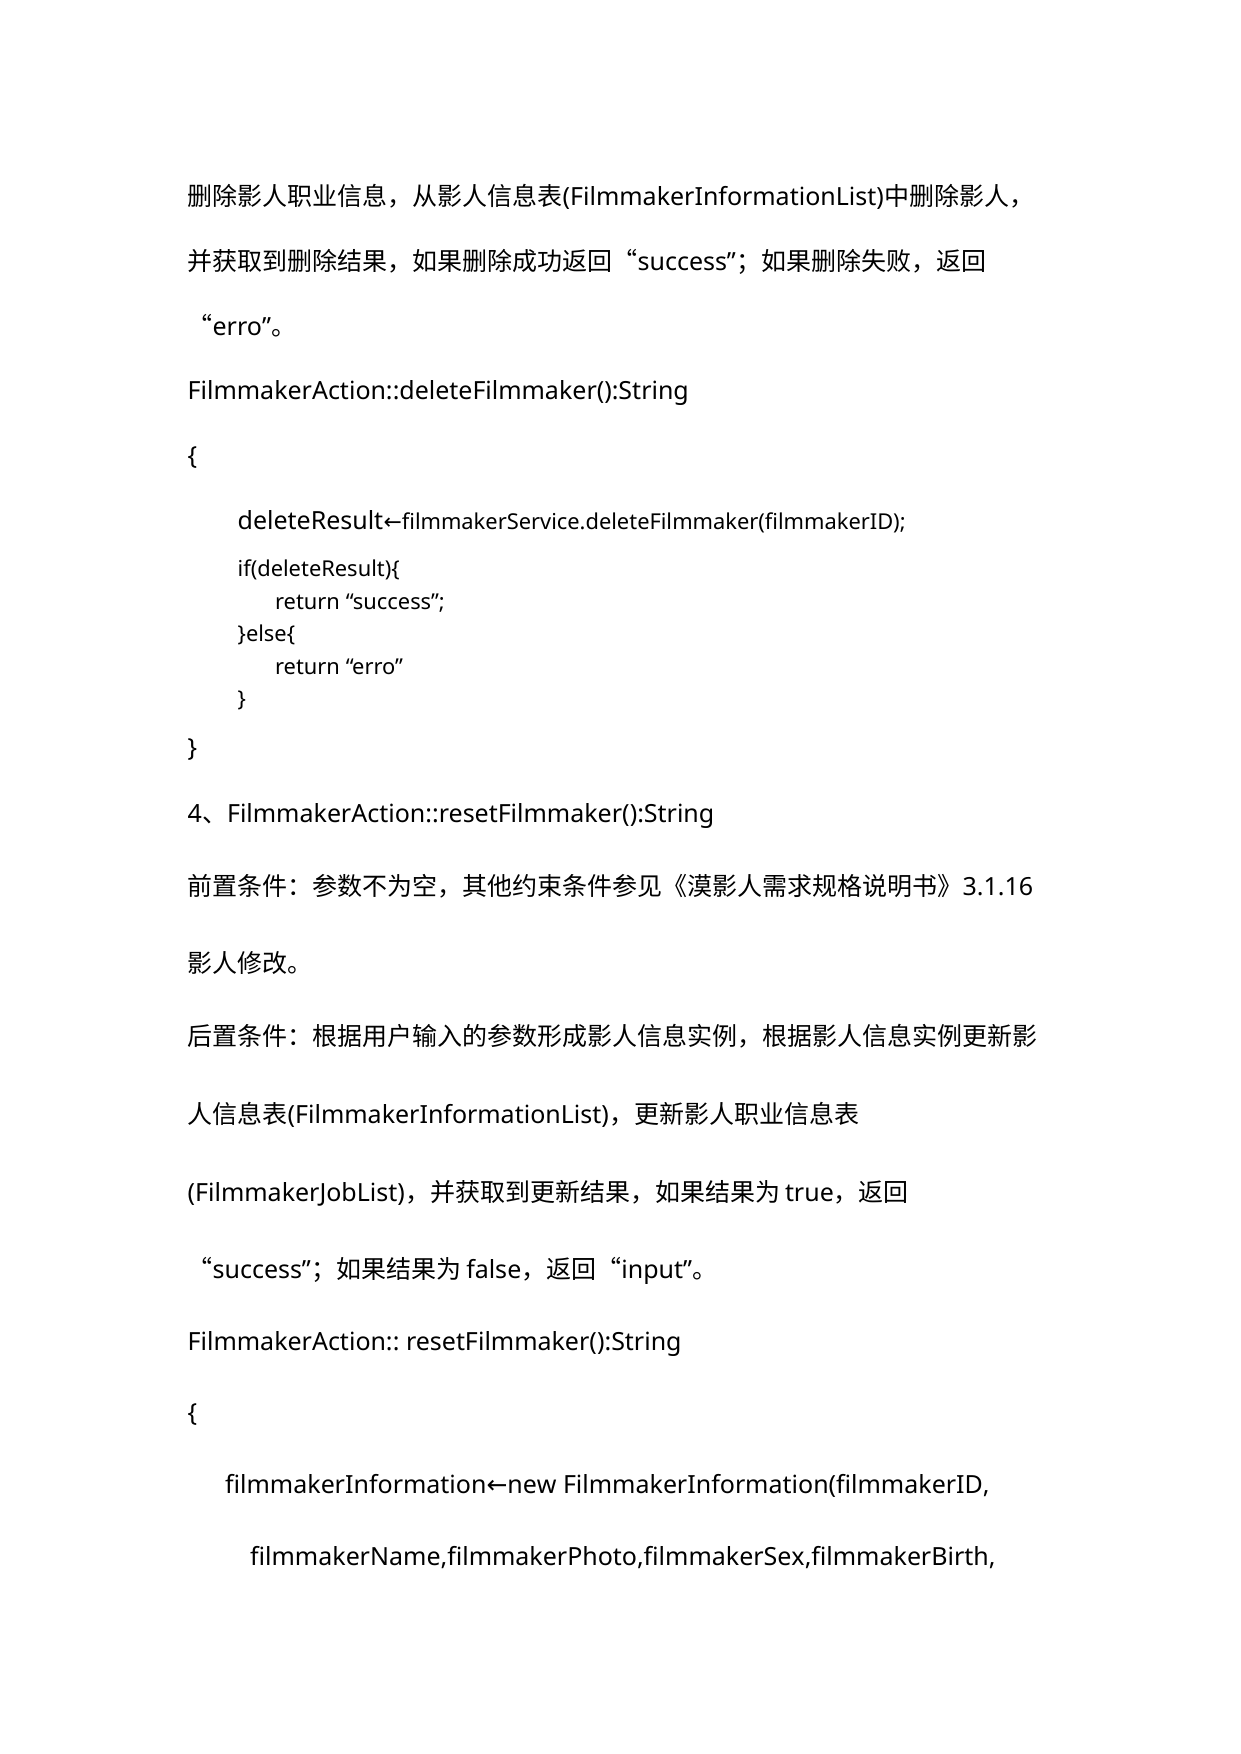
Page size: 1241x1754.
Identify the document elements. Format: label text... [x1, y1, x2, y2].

text return “success”; [187, 584, 1053, 617]
text 后置条件：根据用户输入的参数形成影人信息实例，根据影人信息实例更新影人信息表(FilmmakerInformationList)，更新影人职业信息表(FilmmakerJobList)，并获取到更新结果，如果结果为true，返回“success”；如果结果为false，返回“input”。 [187, 1002, 1053, 1301]
text FilmmakerAction::deleteFilmmaker():String [187, 357, 1053, 422]
text } [187, 682, 1053, 714]
text }else{ [187, 617, 1053, 649]
text filmmakerInformation←new FilmmakerInformation(filmmakerID, [187, 1451, 1053, 1516]
text if(deleteResult){ [187, 552, 1053, 584]
text return “erro” [187, 649, 1053, 682]
text { [187, 422, 1053, 487]
text } [187, 714, 1053, 779]
text deleteResult←filmmakerService.deleteFilmmaker(filmmakerID); [187, 487, 1053, 552]
text FilmmakerAction:: resetFilmmaker():String [187, 1308, 1053, 1373]
text { [187, 1379, 1053, 1444]
text 前置条件：参数不为空，其他约束条件参见《漠影人需求规格说明书》3.1.16影人修改。 [187, 852, 1053, 994]
text filmmakerName,filmmakerPhoto,filmmakerSex,filmmakerBirth, [187, 1523, 1053, 1588]
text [187, 162, 1053, 357]
text 4、FilmmakerAction::resetFilmmaker():String [187, 779, 1053, 844]
